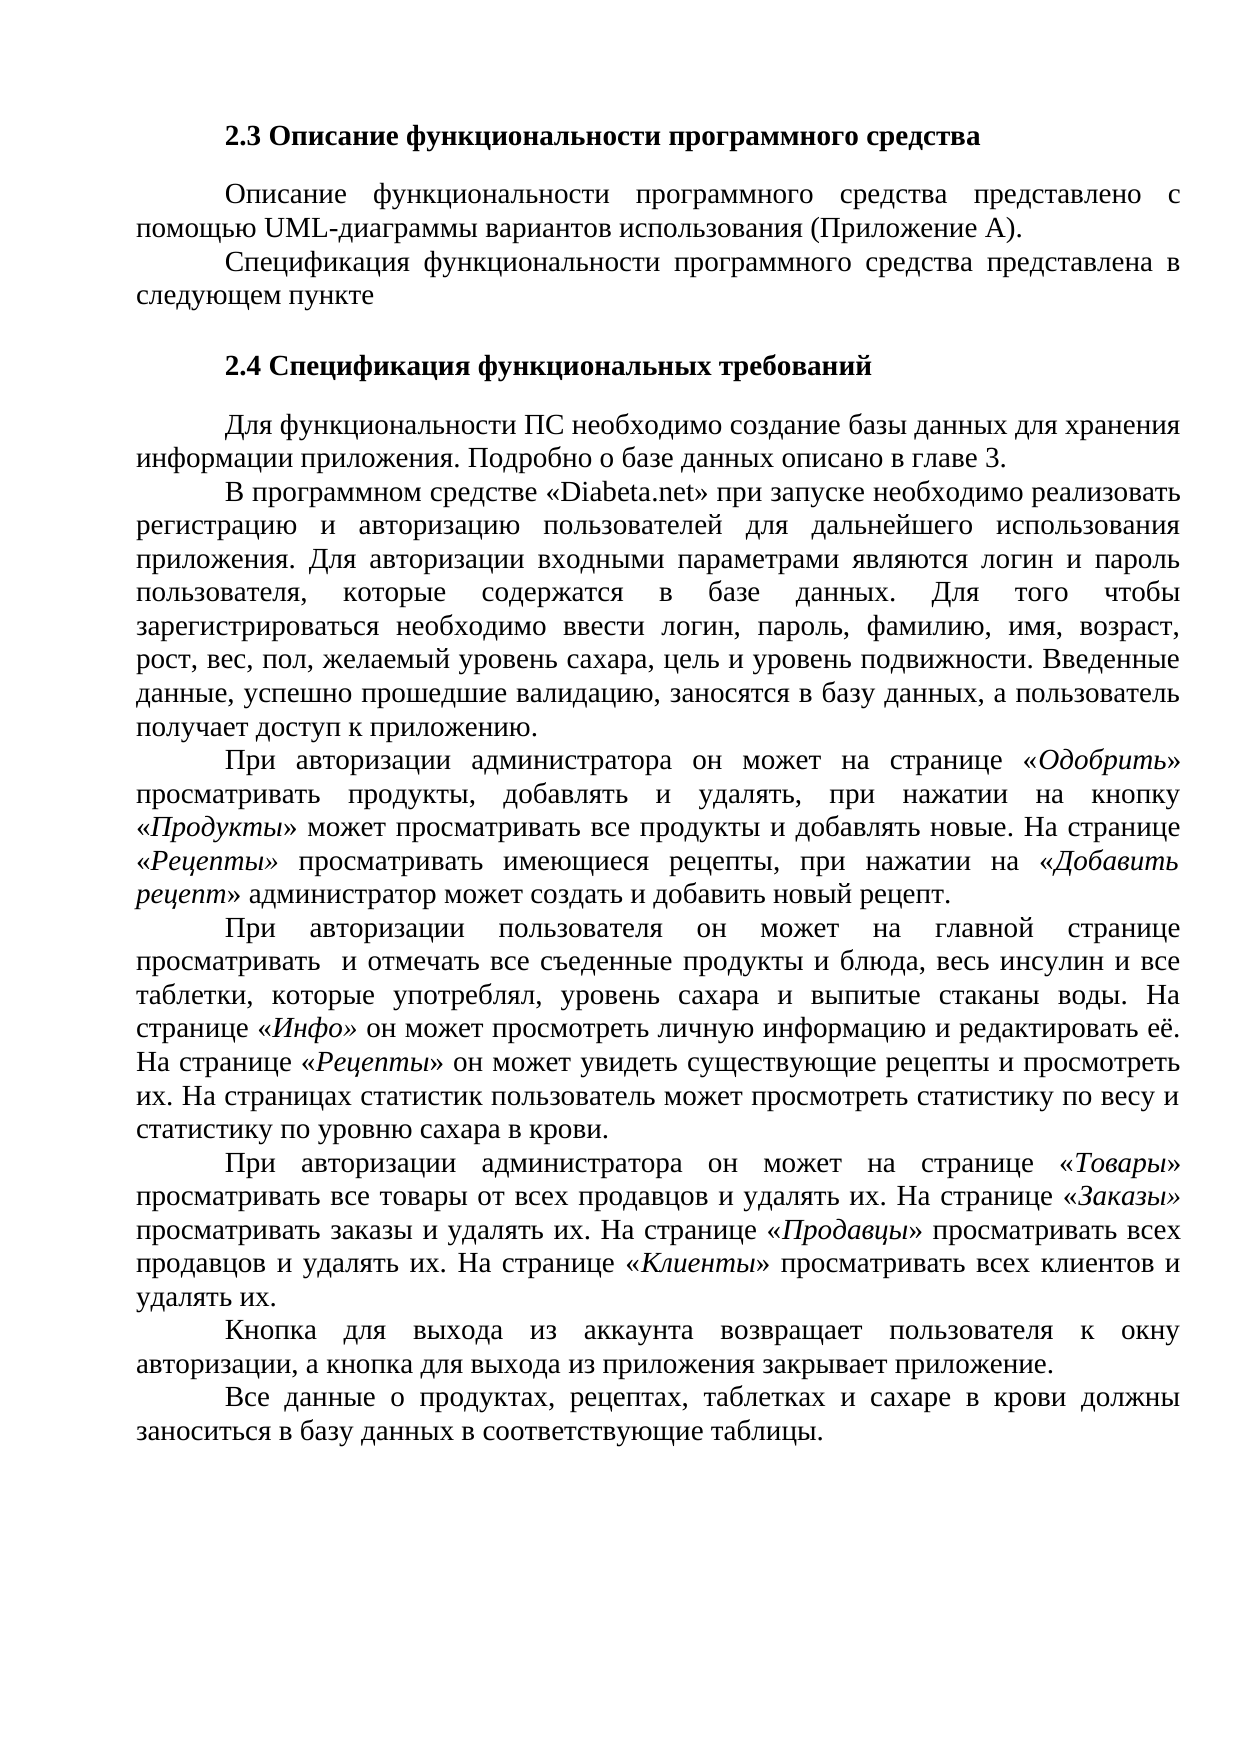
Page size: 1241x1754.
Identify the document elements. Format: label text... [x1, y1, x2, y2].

text В программном средстве «Diabeta.net» при запуске необходимо реализовать регистрацию и авторизацию пользователей для дальнейшего использования приложения. Для авторизации входными параметрами являются логин и пароль пользователя, которые содержатся в базе данных. Для того чтобы зарегистрироваться необходимо ввести логин, пароль, фамилию, имя, возраст, рост, вес, пол, желаемый уровень сахара, цель и уровень подвижности. Введенные данные, успешно прошедшие валидацию, заносятся в базу данных, а пользователь получает доступ к приложению. [136, 474, 1181, 742]
text Все данные о продуктах, рецептах, таблетках и сахаре в крови должны заноситься в базу данных в соответствующие таблицы. [136, 1379, 1181, 1447]
text Для функциональности ПС необходимо создание базы данных для хранения информации приложения. Подробно о базе данных описано в главе 3. [136, 407, 1181, 474]
text Спецификация функциональности программного средства представлена в следующем пункте [136, 244, 1181, 311]
subtitle 2.3 Описание функциональности программного средства [136, 118, 1181, 152]
text При авторизации администратора он может на странице «Товары» просматривать все товары от всех продавцов и удалять их. На странице «Заказы» просматривать заказы и удалять их. На странице «Продавцы» просматривать всех продавцов и удалять их. На странице «Клиенты» просматривать всех клиентов и удалять их. [136, 1145, 1181, 1312]
subtitle 2.4 Спецификация функциональных требований [136, 348, 1181, 382]
text При авторизации пользователя он может на главной странице просматривать и отмечать все съеденные продукты и блюда, весь инсулин и все таблетки, которые употреблял, уровень сахара и выпитые стаканы воды. На странице «Инфо» он может просмотреть личную информацию и редактировать её. На странице «Рецепты» он может увидеть существующие рецепты и просмотреть их. На страницах статистик пользователь может просмотреть статистику по весу и статистику по уровню сахара в крови. [136, 910, 1181, 1145]
text Описание функциональности программного средства представлено с помощью UML-диаграммы вариантов использования (Приложение А). [136, 177, 1181, 244]
text При авторизации администратора он может на странице «Одобрить» просматривать продукты, добавлять и удалять, при нажатии на кнопку «Продукты» может просматривать все продукты и добавлять новые. На странице «Рецепты» просматривать имеющиеся рецепты, при нажатии на «Добавить рецепт» администратор может создать и добавить новый рецепт. [136, 742, 1181, 910]
text Кнопка для выхода из аккаунта возвращает пользователя к окну авторизации, а кнопка для выхода из приложения закрывает приложение. [136, 1312, 1181, 1379]
